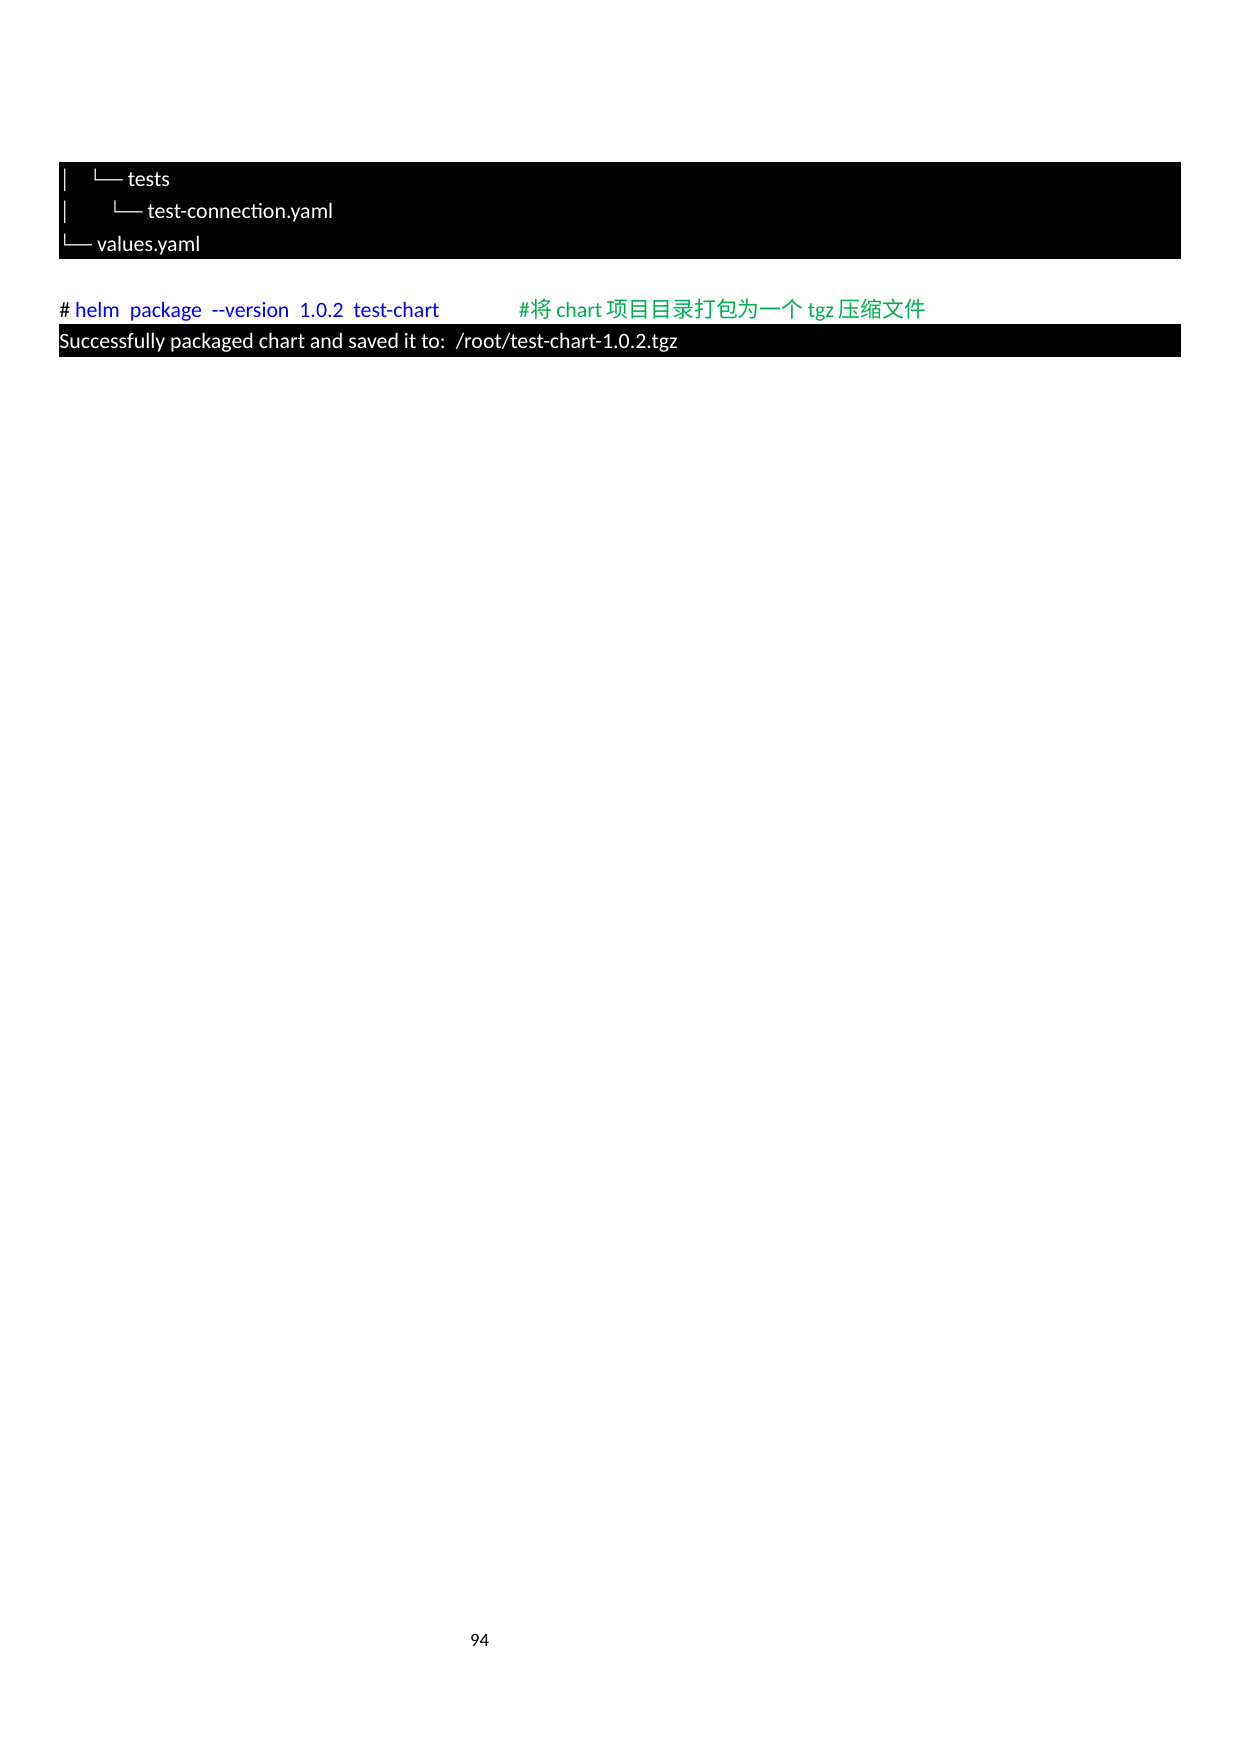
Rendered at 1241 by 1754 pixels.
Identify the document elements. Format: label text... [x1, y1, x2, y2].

text Successfully packaged chart and saved it to: /root/test-chart-1.0.2.tgz [59, 324, 1181, 357]
text └── values.yaml [59, 227, 1181, 259]
text # helm package --version 1.0.2 test-chart #将chart项目目录打包为一个tgz压缩文件 [59, 292, 1181, 324]
text │ └── tests [59, 162, 1181, 194]
text │ └── test-connection.yaml [59, 194, 1181, 227]
